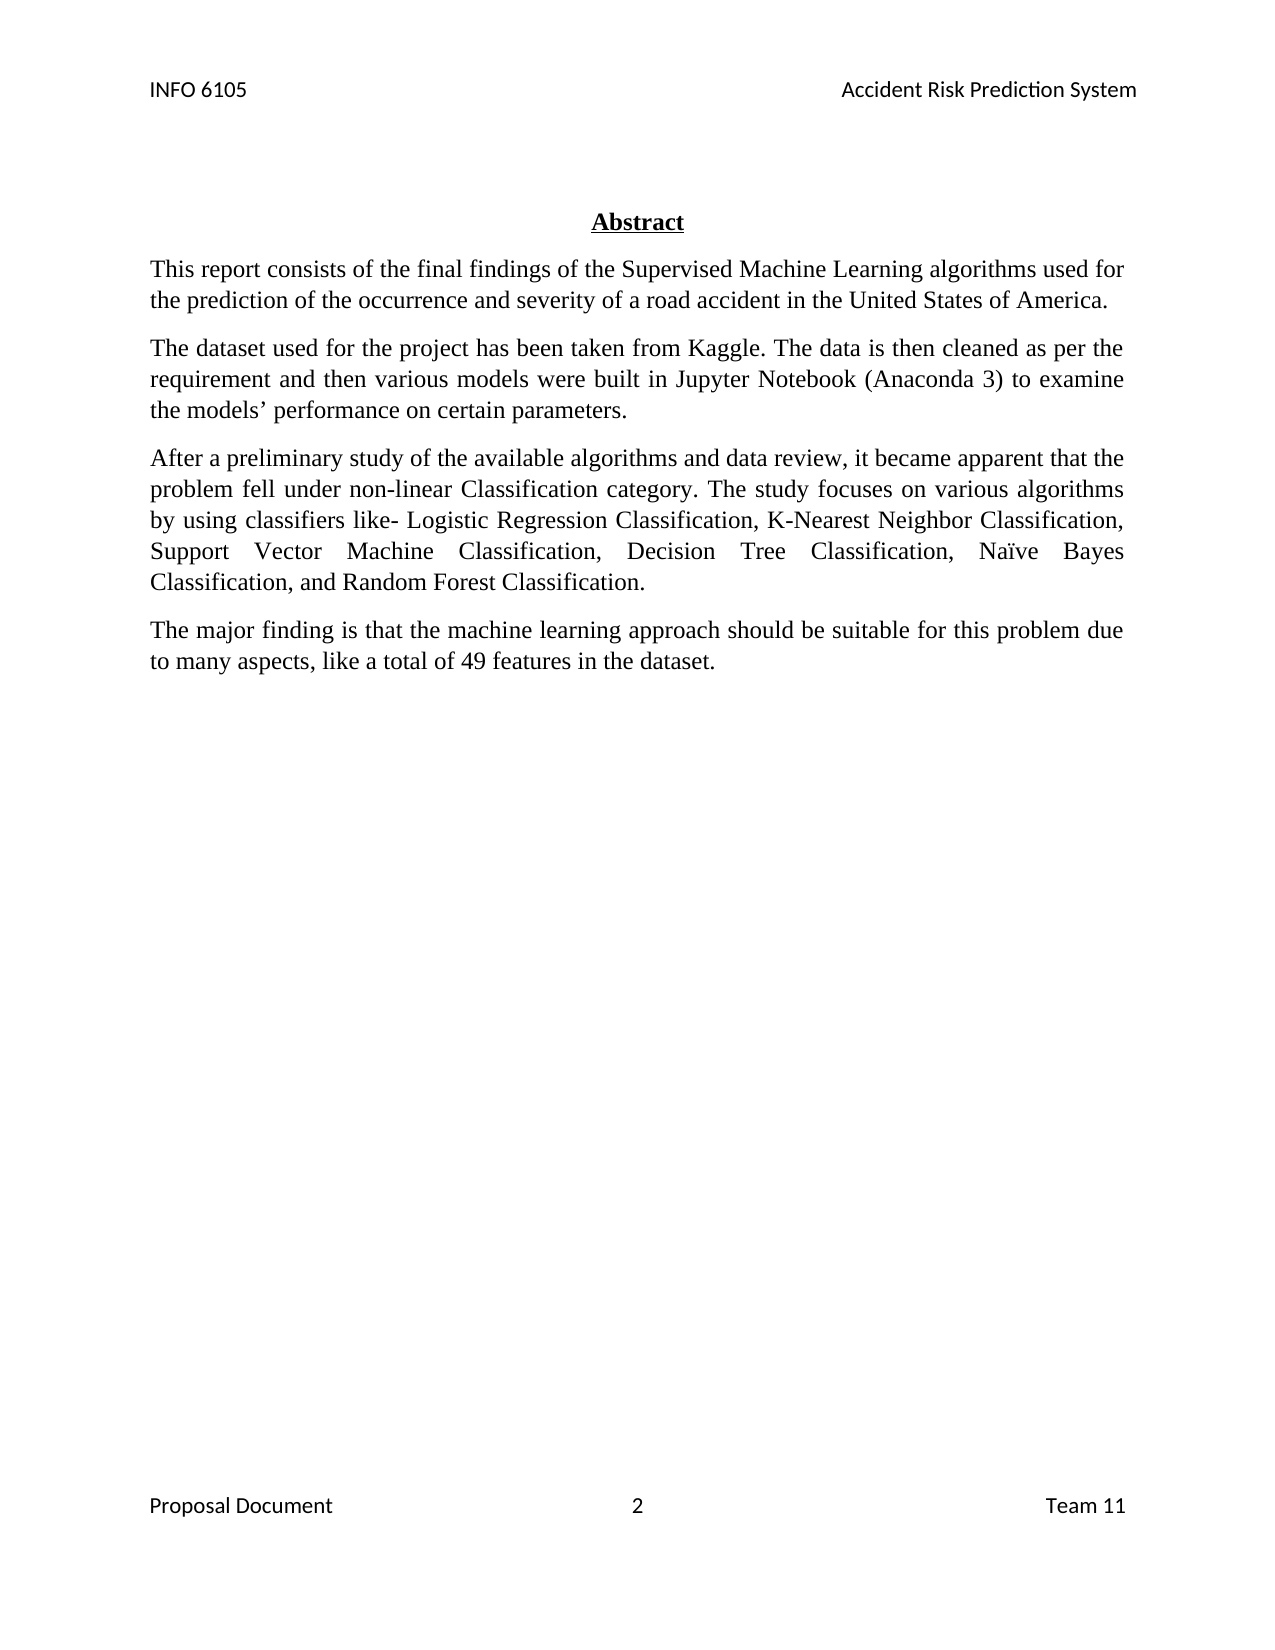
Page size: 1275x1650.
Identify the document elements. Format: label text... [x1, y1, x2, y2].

text Abstract [150, 207, 1125, 236]
text This report consists of the final findings of the Supervised Machine Learning algorithms used for the prediction of the occurrence and severity of a road accident in the United States of America. [150, 254, 1125, 314]
text The dataset used for the project has been taken from Kaggle. The data is then cleaned as per the requirement and then various models were built in Jupyter Notebook (Anaconda 3) to examine the models’ performance on certain parameters. [150, 333, 1125, 424]
text After a preliminary study of the available algorithms and data review, it became apparent that the problem fell under non-linear Classification category. The study focuses on various algorithms by using classifiers like- Logistic Regression Classification, K-Nearest Neighbor Classification, Support Vector Machine Classification, Decision Tree Classification, Naïve Bayes Classification, and Random Forest Classification. [150, 443, 1125, 596]
text The major finding is that the machine learning approach should be suitable for this problem due to many aspects, like a total of 49 features in the dataset. [150, 615, 1125, 675]
